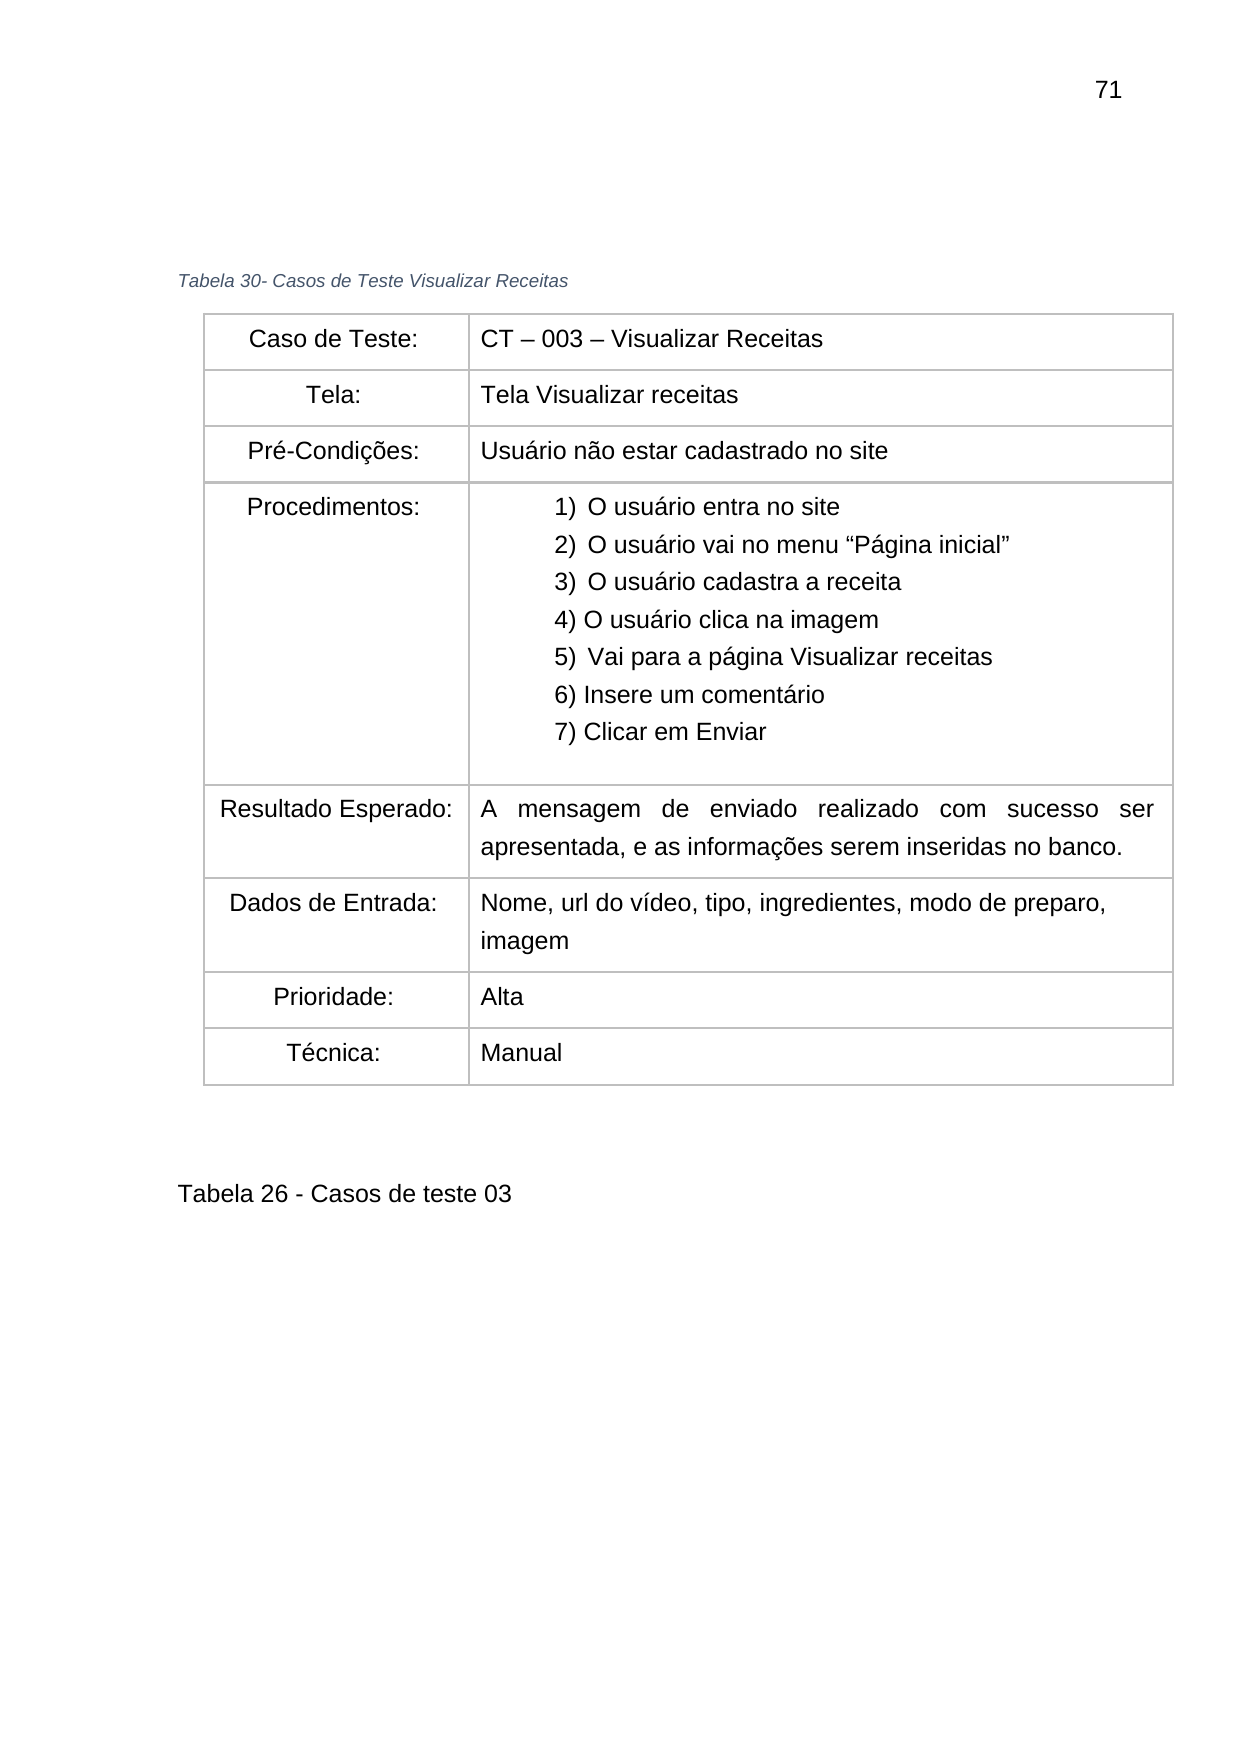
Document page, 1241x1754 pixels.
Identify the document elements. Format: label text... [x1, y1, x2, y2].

table_cell A mensagem de enviado realizado com sucesso ser apresentada, e as informações serem inseridas no banco. [470, 786, 1172, 877]
table_cell Tela: [205, 371, 468, 425]
table_cell Dados de Entrada: [205, 879, 468, 971]
table_cell 1) O usuário entra no site 2) O usuário vai no menu “Página inicial” 3) O usuário cadastra a receita 4) O usuário clica na imagem 5) Vai para a página Visualizar receitas 6) Insere um comentário 7) Clicar em Enviar [470, 484, 1172, 783]
table_header Caso de Teste: [205, 315, 468, 369]
table_cell Pré-Condições: [205, 427, 468, 481]
table_cell Prioridade: [205, 973, 468, 1027]
table_cell Resultado Esperado: [205, 786, 468, 877]
table_cell Manual [470, 1029, 1172, 1083]
table_cell Usuário não estar cadastrado no site [470, 427, 1172, 481]
table_cell Técnica: [205, 1029, 468, 1083]
table_cell Tela Visualizar receitas [470, 371, 1172, 425]
table_cell Procedimentos: [205, 484, 468, 783]
table_cell Nome, url do vídeo, tipo, ingredientes, modo de preparo, imagem [470, 879, 1172, 971]
table_cell Alta [470, 973, 1172, 1027]
table_header CT – 003 – Visualizar Receitas [470, 315, 1172, 369]
text Tabela 26 - Casos de teste 03 [177, 1179, 1129, 1207]
